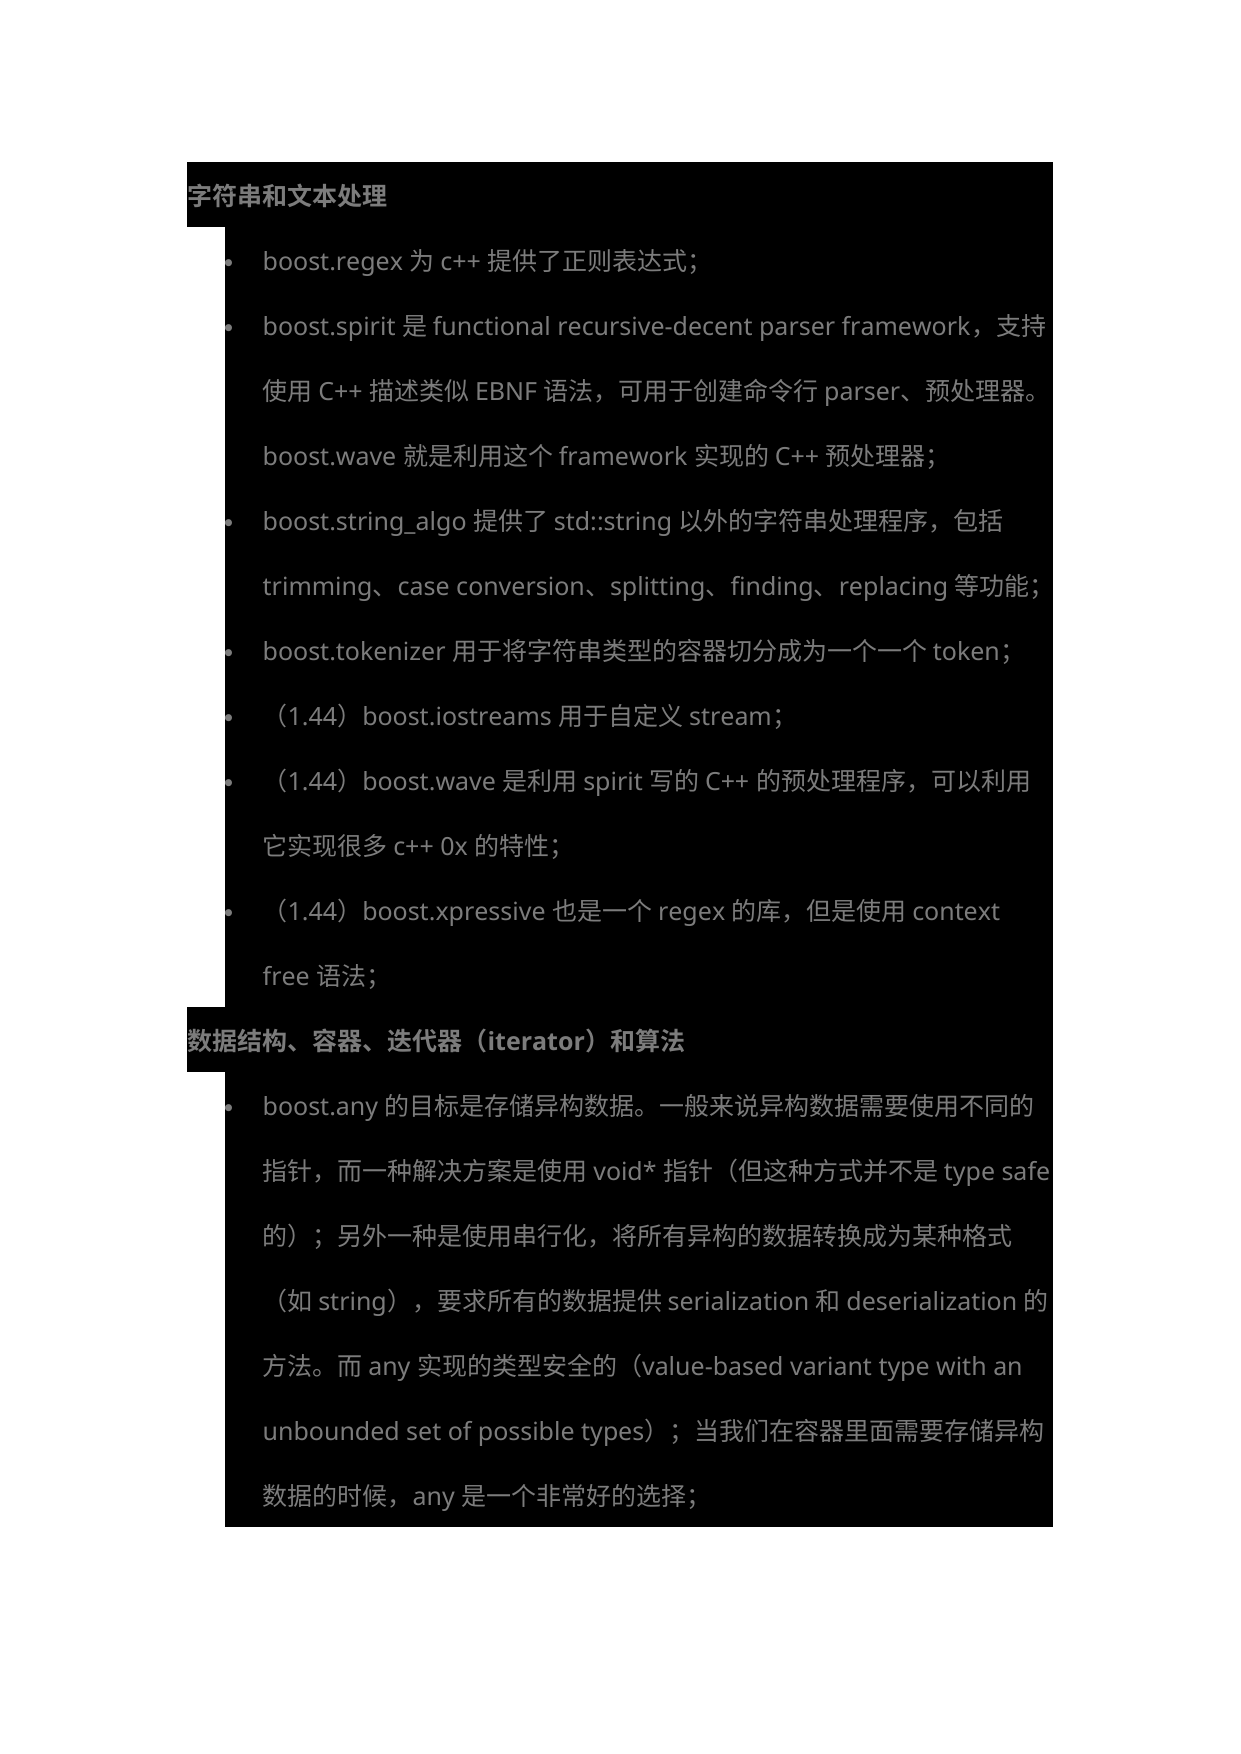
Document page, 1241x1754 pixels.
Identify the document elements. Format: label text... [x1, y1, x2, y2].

list （1.44）boost.wave 是利用 spirit 写的 C++ 的预处理程序，可以利用它实现很多 c++ 0x 的特性； [225, 747, 1053, 877]
list boost.spirit 是 functional recursive-decent parser framework，支持使用 C++ 描述类似 EBNF 语法，可用于创建命令行 parser、预处理器。boost.wave 就是利用这个 framework 实现的 C++ 预处理器； [225, 292, 1053, 487]
list boost.any 的目标是存储异构数据。一般来说异构数据需要使用不同的指针，而一种解决方案是使用 void* 指针（但这种方式并不是 type safe 的）；另外一种是使用串行化，将所有异构的数据转换成为某种格式（如 string），要求所有的数据提供 serialization 和 deserialization 的方法。而 any 实现的类型安全的（value-based variant type with an unbounded set of possible types）；当我们在容器里面需要存储异构数据的时候，any 是一个非常好的选择； [225, 1072, 1053, 1527]
text 数据结构、容器、迭代器（iterator）和算法 [187, 1007, 1053, 1072]
list boost.string_algo 提供了 std::string 以外的字符串处理程序，包括 trimming、case conversion、splitting、finding、replacing 等功能； [225, 487, 1053, 617]
list boost.tokenizer 用于将字符串类型的容器切分成为一个一个 token； [225, 617, 1053, 682]
list boost.regex 为 c++ 提供了正则表达式； [225, 227, 1053, 292]
list （1.44）boost.iostreams 用于自定义 stream； [225, 682, 1053, 747]
text 字符串和文本处理 [187, 162, 1053, 227]
list （1.44）boost.xpressive 也是一个 regex 的库，但是使用 context free 语法； [225, 877, 1053, 1007]
